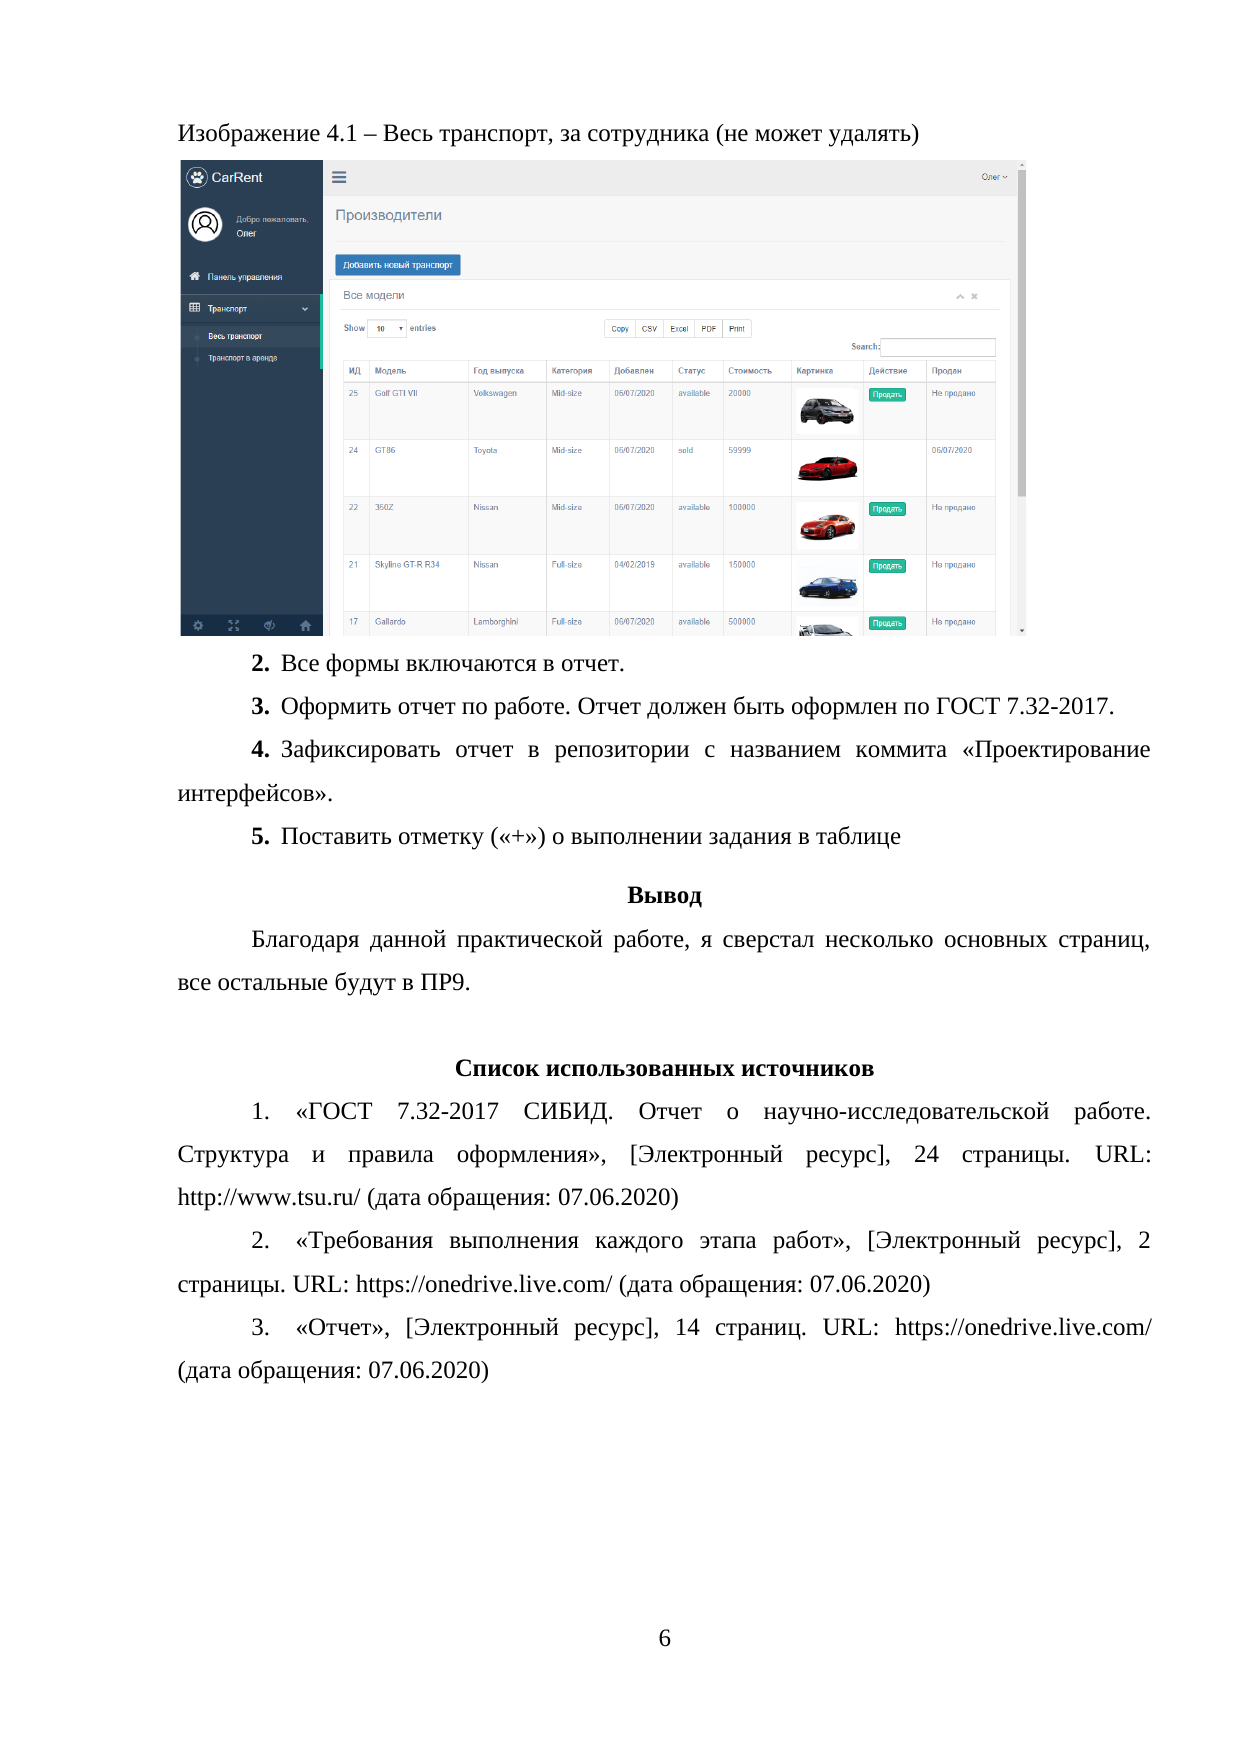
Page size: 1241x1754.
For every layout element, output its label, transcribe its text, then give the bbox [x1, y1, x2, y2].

text Благодаря данной практической работе, я сверстал несколько основных страниц, все остальные будут в ПР9. [177, 924, 1152, 996]
list Все формы включаются в отчет. [177, 648, 1152, 677]
text Список использованных источников [177, 1053, 1152, 1082]
list Оформить отчет по работе. Отчет должен быть оформлен по ГОСТ 7.32-2017. [177, 691, 1152, 720]
picture [180, 160, 1027, 636]
list Зафиксировать отчет в репозитории с названием коммита «Проектирование интерфейсов». [177, 734, 1152, 806]
list Поставить отметку («+») о выполнении задания в таблице [177, 821, 1152, 849]
text Изображение 4.1 – Весь транспорт, за сотрудника (не может удалять) [177, 118, 1133, 147]
list «ГОСТ 7.32-2017 СИБИД. Отчет о научно-исследовательской работе. Структура и правила оформления», [Электронный ресурс], 24 страницы. URL: http://www.tsu.ru/ (дата обращения: 07.06.2020) [177, 1096, 1152, 1211]
list «Требования выполнения каждого этапа работ», [Электронный ресурс], 2 страницы. URL: https://onedrive.live.com/ (дата обращения: 07.06.2020) [177, 1226, 1152, 1297]
text Вывод [177, 881, 1152, 909]
list «Отчет», [Электронный ресурс], 14 страниц. URL: https://onedrive.live.com/ (дата обращения: 07.06.2020) [177, 1312, 1152, 1384]
